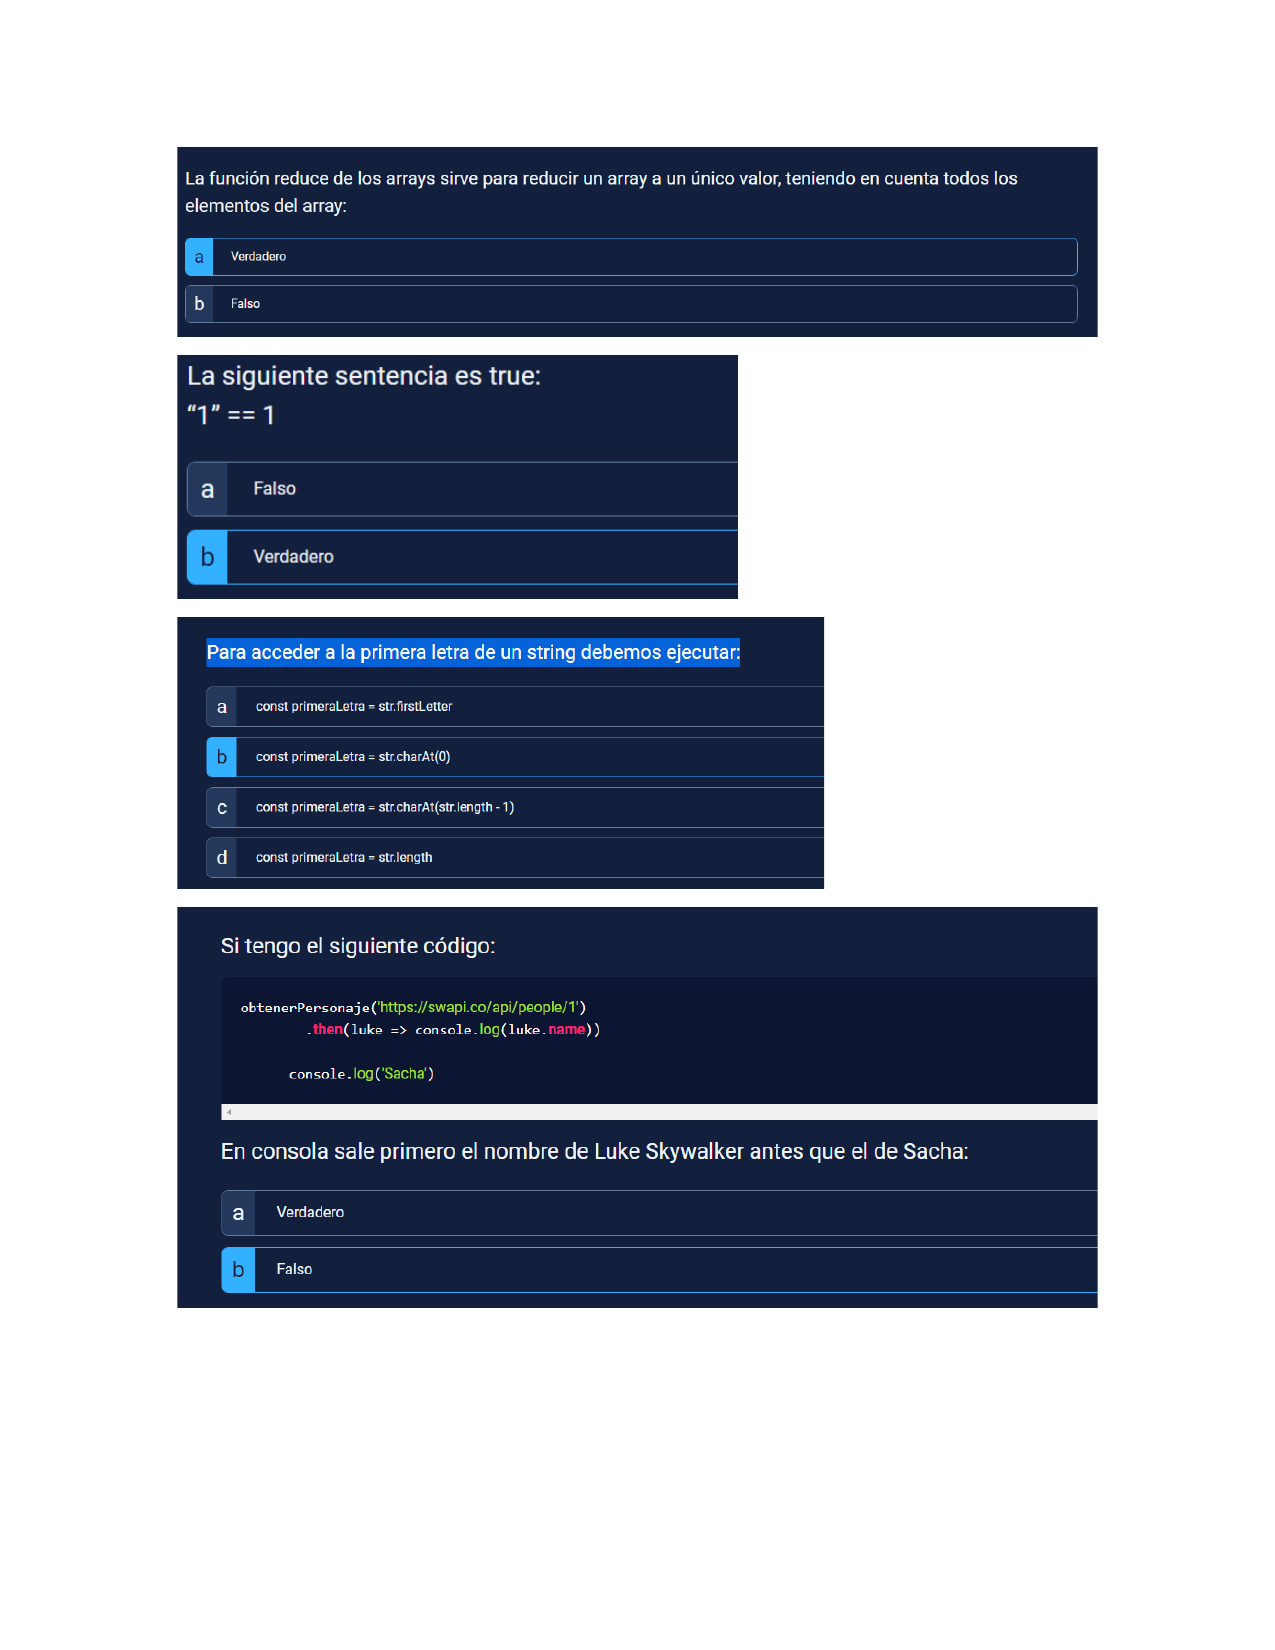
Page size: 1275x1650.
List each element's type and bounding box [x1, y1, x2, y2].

picture [177, 355, 738, 599]
picture [177, 617, 825, 889]
picture [177, 147, 1098, 337]
picture [177, 907, 1098, 1308]
